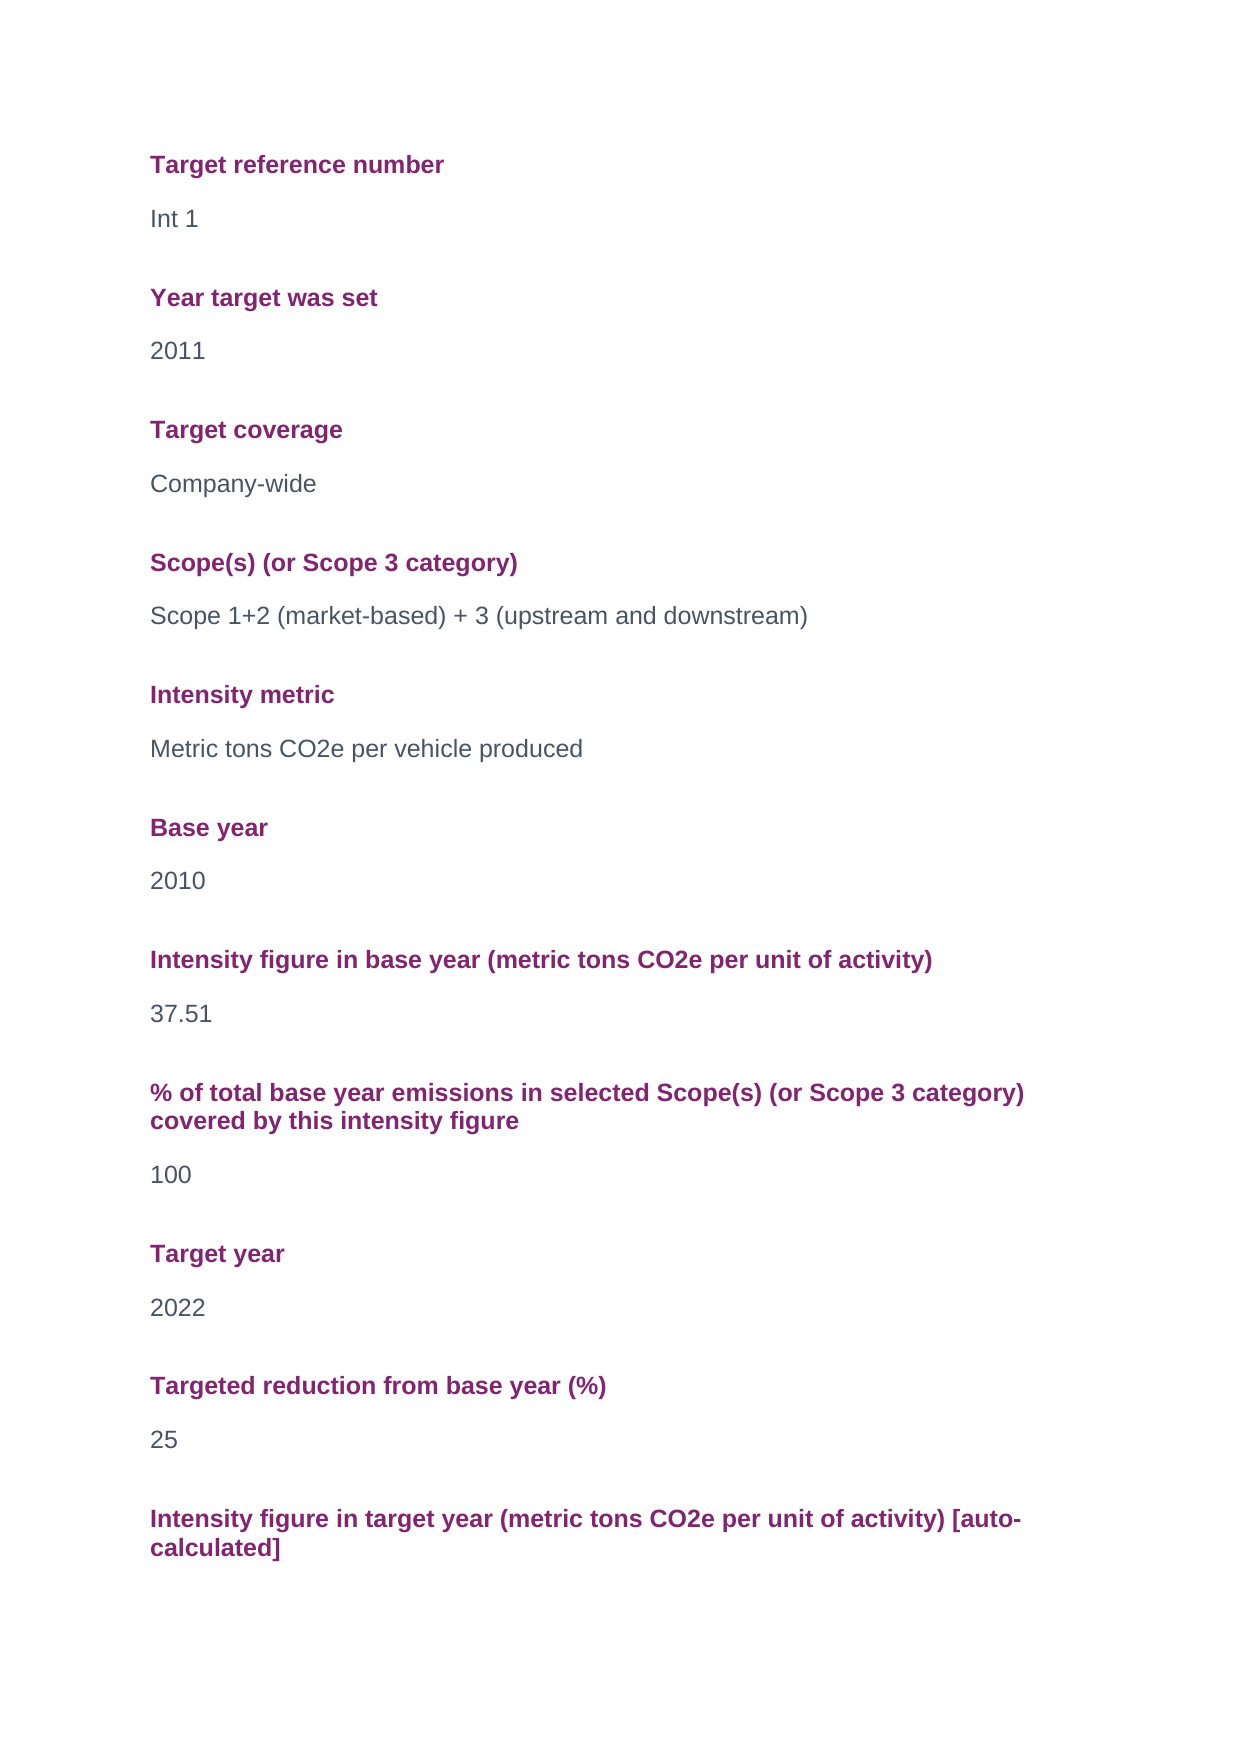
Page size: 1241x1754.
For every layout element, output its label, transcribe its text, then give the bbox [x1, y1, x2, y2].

text 100 [150, 1160, 1090, 1189]
subtitle Intensity figure in base year (metric tons CO2e per unit of activity) [150, 945, 1090, 974]
subtitle Intensity figure in target year (metric tons CO2e per unit of activity) [auto-calculated] [150, 1504, 1090, 1561]
text Scope 1+2 (market-based) + 3 (upstream and downstream) [150, 601, 1090, 630]
text 37.51 [150, 999, 1090, 1027]
text 2010 [150, 866, 1090, 895]
text Company-wide [150, 469, 1090, 497]
subtitle % of total base year emissions in selected Scope(s) (or Scope 3 category) covered by this intensity figure [150, 1077, 1090, 1135]
subtitle Targeted reduction from base year (%) [150, 1371, 1090, 1400]
subtitle Target coverage [150, 415, 1090, 444]
subtitle Base year [150, 812, 1090, 841]
subtitle Intensity metric [150, 680, 1090, 709]
subtitle Year target was set [150, 282, 1090, 311]
subtitle Scope(s) (or Scope 3 category) [150, 547, 1090, 576]
text Metric tons CO2e per vehicle produced [150, 734, 1090, 762]
text 25 [150, 1425, 1090, 1454]
text 2022 [150, 1292, 1090, 1321]
text 2011 [150, 336, 1090, 365]
text Int 1 [150, 204, 1090, 232]
subtitle Target reference number [150, 150, 1090, 179]
subtitle Target year [150, 1239, 1090, 1267]
